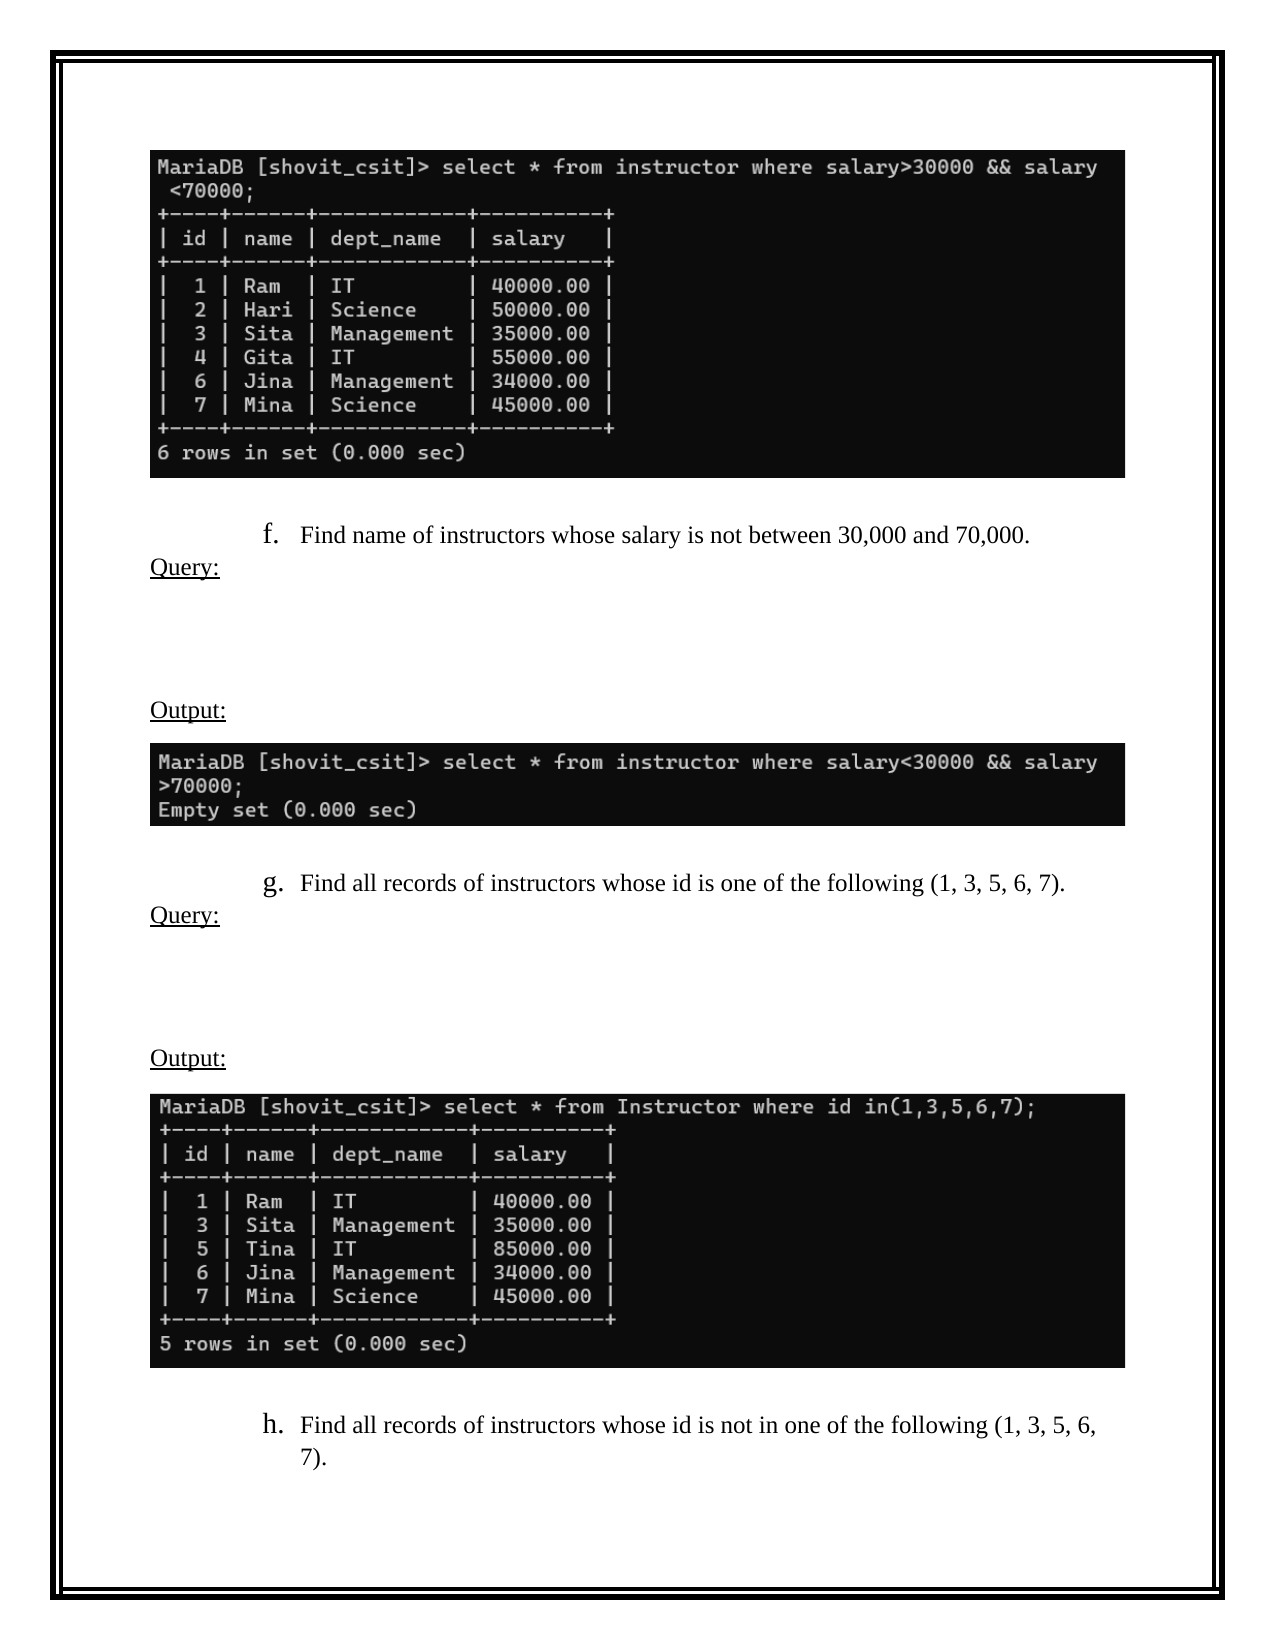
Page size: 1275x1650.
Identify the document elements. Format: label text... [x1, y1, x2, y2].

picture [150, 743, 1125, 826]
list Find name of instructors whose salary is not between 30,000 and 70,000. [262, 516, 1125, 550]
list Find all records of instructors whose id is not in one of the following (1, 3, 5, 6, 7). [262, 1406, 1125, 1471]
text Output: [150, 695, 1125, 724]
picture [150, 150, 1125, 478]
text Query: [150, 552, 1125, 581]
list Find all records of instructors whose id is one of the following (1, 3, 5, 6, 7). [262, 864, 1125, 897]
text Query: [150, 900, 1125, 929]
text Output: [150, 1043, 1125, 1072]
picture [150, 1091, 1125, 1368]
